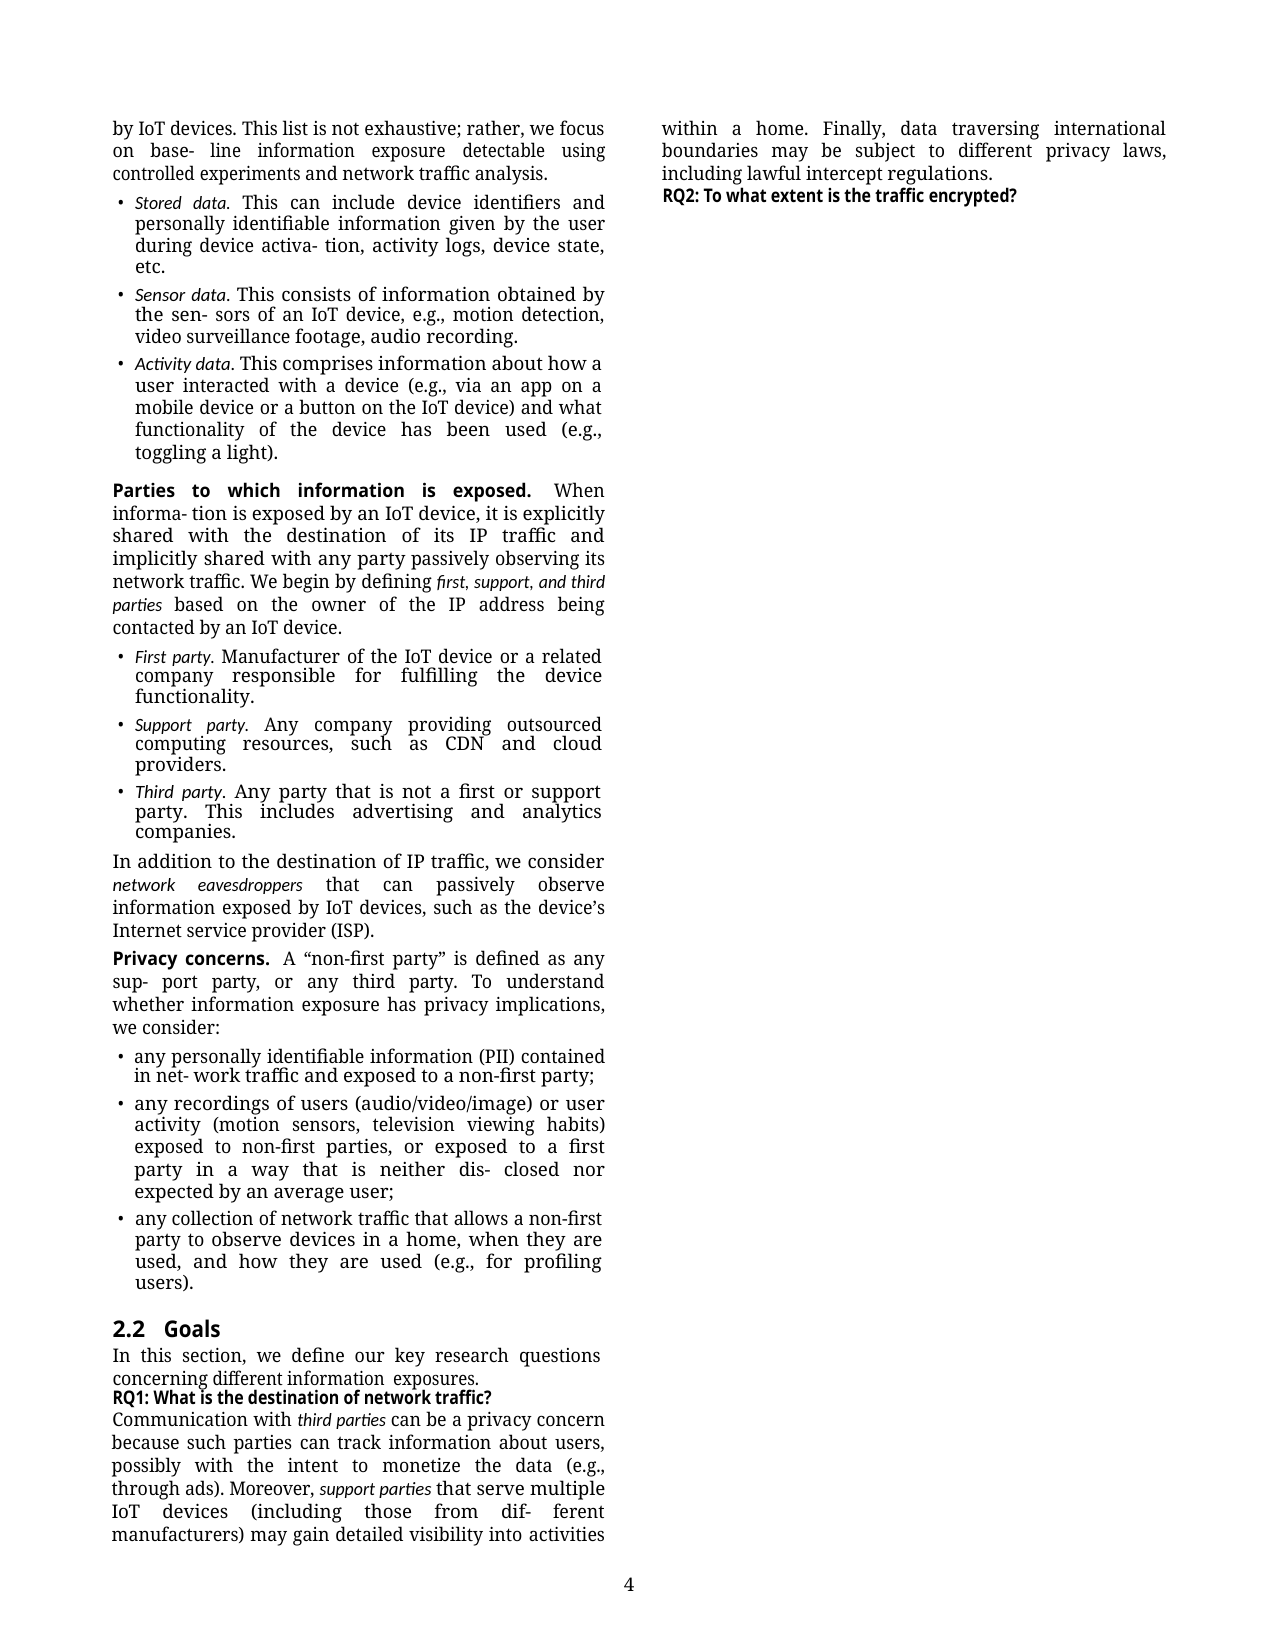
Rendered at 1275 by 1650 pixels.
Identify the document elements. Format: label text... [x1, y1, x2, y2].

list Support party. Any company providing outsourced computing resources, such as CDN and cloud providers. [117, 714, 602, 777]
text by IoT devices. This list is not exhaustive; rather, we focus on base- line information exposure detectable using controlled experiments and network traffic analysis. [112, 117, 605, 185]
subtitle RQ1: What is the destination of network traffic? [112, 1390, 616, 1408]
list any collection of network traffic that allows a non-first party to observe devices in a home, when they are used, and how they are used (e.g., for profiling users). [117, 1208, 602, 1295]
subtitle Goals [112, 1312, 616, 1344]
text Parties to which information is exposed. When informa- tion is exposed by an IoT device, it is explicitly shared with the destination of its IP traffic and implicitly shared with any party passively observing its network traffic. We begin by defining first, support, and third parties based on the owner of the IP address being contacted by an IoT device. [112, 479, 605, 639]
text In addition to the destination of IP traffic, we consider network eavesdroppers that can passively observe information exposed by IoT devices, such as the device’s Internet service provider (ISP). [112, 851, 605, 942]
list Third party. Any party that is not a first or support party. This includes advertising and analytics companies. [117, 782, 602, 844]
text Communication with third parties can be a privacy concern because such parties can track information about users, possibly with the intent to monetize the data (e.g., through ads). Moreover, support parties that serve multiple IoT devices (including those from dif- ferent manufacturers) may gain detailed visibility into activities within a home. Finally, data traversing international boundaries may be subject to different privacy laws, including lawful intercept regulations. [111, 1408, 605, 1547]
text In this section, we define our key research questions concerning different information exposures. [112, 1344, 602, 1390]
list any personally identifiable information (PII) contained in net- work traffic and exposed to a non-first party; [117, 1047, 605, 1088]
list Activity data. This comprises information about how a user interacted with a device (e.g., via an app on a mobile device or a button on the IoT device) and what functionality of the device has been used (e.g., toggling a light). [117, 353, 602, 464]
text Communication with third parties can be a privacy concern because such parties can track information about users, possibly with the intent to monetize the data (e.g., through ads). Moreover, support parties that serve multiple IoT devices (including those from dif- ferent manufacturers) may gain detailed visibility into activities within a home. Finally, data traversing international boundaries may be subject to different privacy laws, including lawful intercept regulations. [662, 117, 1166, 186]
subtitle RQ2: To what extent is the traffic encrypted? [662, 186, 1177, 206]
list Sensor data. This consists of information obtained by the sen- sors of an IoT device, e.g., motion detection, video surveillance footage, audio recording. [117, 284, 605, 349]
list any recordings of users (audio/video/image) or user activity (motion sensors, television viewing habits) exposed to non-first parties, or exposed to a first party in a way that is neither dis- closed nor expected by an average user; [117, 1092, 605, 1204]
list First party. Manufacturer of the IoT device or a related company responsible for fulfilling the device functionality. [117, 647, 602, 709]
list Stored data. This can include device identifiers and personally identifiable information given by the user during device activa- tion, activity logs, device state, etc. [117, 192, 605, 279]
text Privacy concerns. A “non-first party” is defined as any sup- port party, or any third party. To understand whether information exposure has privacy implications, we consider: [112, 947, 605, 1039]
